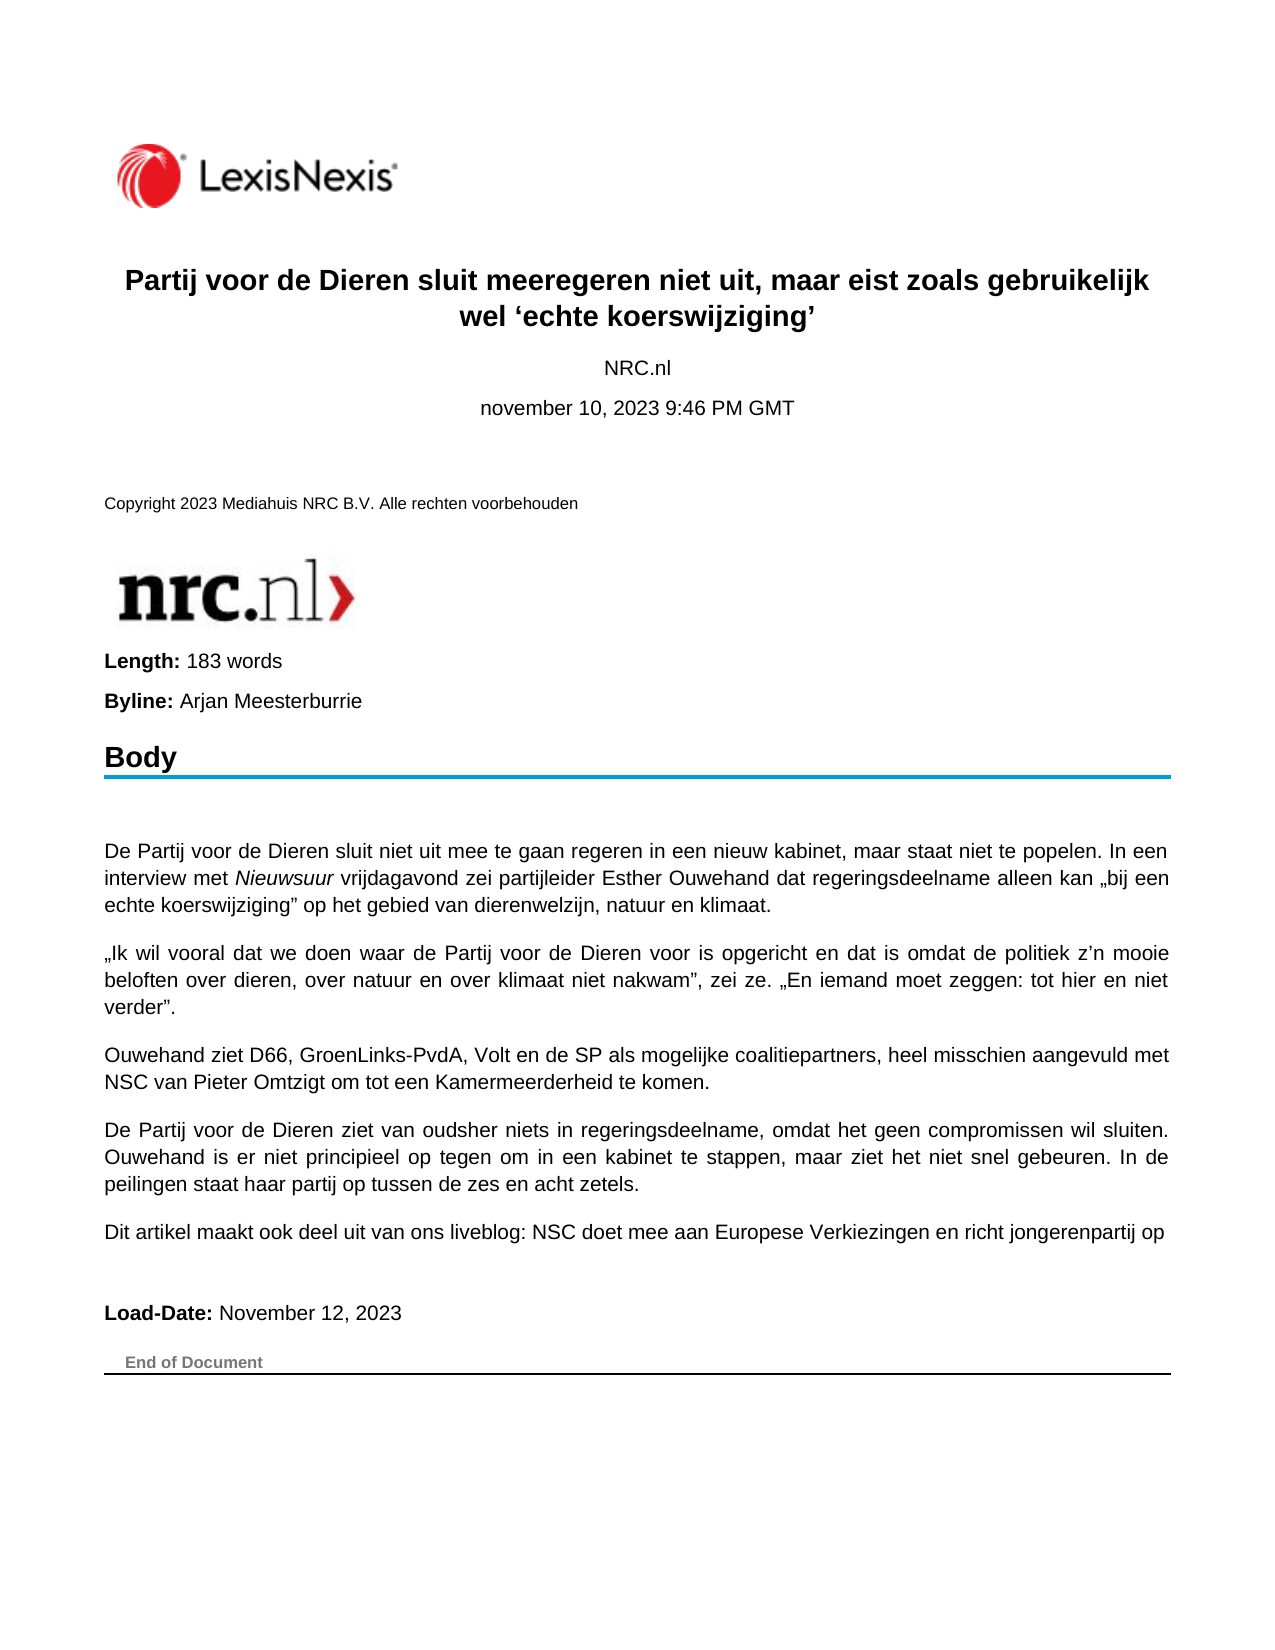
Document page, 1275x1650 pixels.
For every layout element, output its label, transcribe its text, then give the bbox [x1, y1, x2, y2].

text De Partij voor de Dieren sluit niet uit mee te gaan regeren in een nieuw kabinet, maar staat niet te popelen. In een interview met Nieuwsuur vrijdagavond zei partijleider Esther Ouwehand dat regeringsdeelname alleen kan „bij een echte koerswijziging” op het gebied van dierenwelzijn, natuur en klimaat. [104, 835, 1171, 917]
text Body [104, 738, 1171, 773]
text Dit artikel maakt ook deel uit van ons liveblog: NSC doet mee aan Europese Verkiezingen en richt jongerenpartij op [104, 1217, 1171, 1244]
text NRC.nl [104, 353, 1171, 380]
picture [104, 144, 412, 208]
text Length: 183 words [104, 646, 1171, 673]
subtitle Partij voor de Dieren sluit meeregeren niet uit, maar eist zoals gebruikelijk wel ‘echte koerswijziging’ [104, 261, 1171, 332]
text „Ik wil vooral dat we doen waar de Partij voor de Dieren voor is opgericht en dat is omdat de politiek z’n mooie beloften over dieren, over natuur en over klimaat niet nakwam”, zei ze. „En iemand moet zeggen: tot hier en niet verder”. [104, 937, 1171, 1019]
text Copyright 2023 Mediahuis NRC B.V. Alle rechten voorbehouden [104, 461, 1171, 513]
text De Partij voor de Dieren ziet van oudsher niets in regeringsdeelname, omdat het geen compromissen wil sluiten. Ouwehand is er niet principieel op tegen om in een kabinet te stappen, maar ziet het niet snel gebeuren. In de peilingen staat haar partij op tussen de zes en acht zetels. [104, 1114, 1171, 1196]
picture [104, 553, 364, 634]
text Ouwehand ziet D66, GroenLinks-PvdA, Volt en de SP als mogelijke coalitiepartners, heel misschien aangevuld met NSC van Pieter Omtzigt om tot een Kamermeerderheid te komen. [104, 1039, 1171, 1094]
text End of Document [125, 1353, 1171, 1372]
text november 10, 2023 9:46 PM GMT [104, 393, 1171, 420]
text Load-Date: November 12, 2023 [104, 1269, 1171, 1324]
text Byline: Arjan Meesterburrie [104, 686, 1171, 713]
